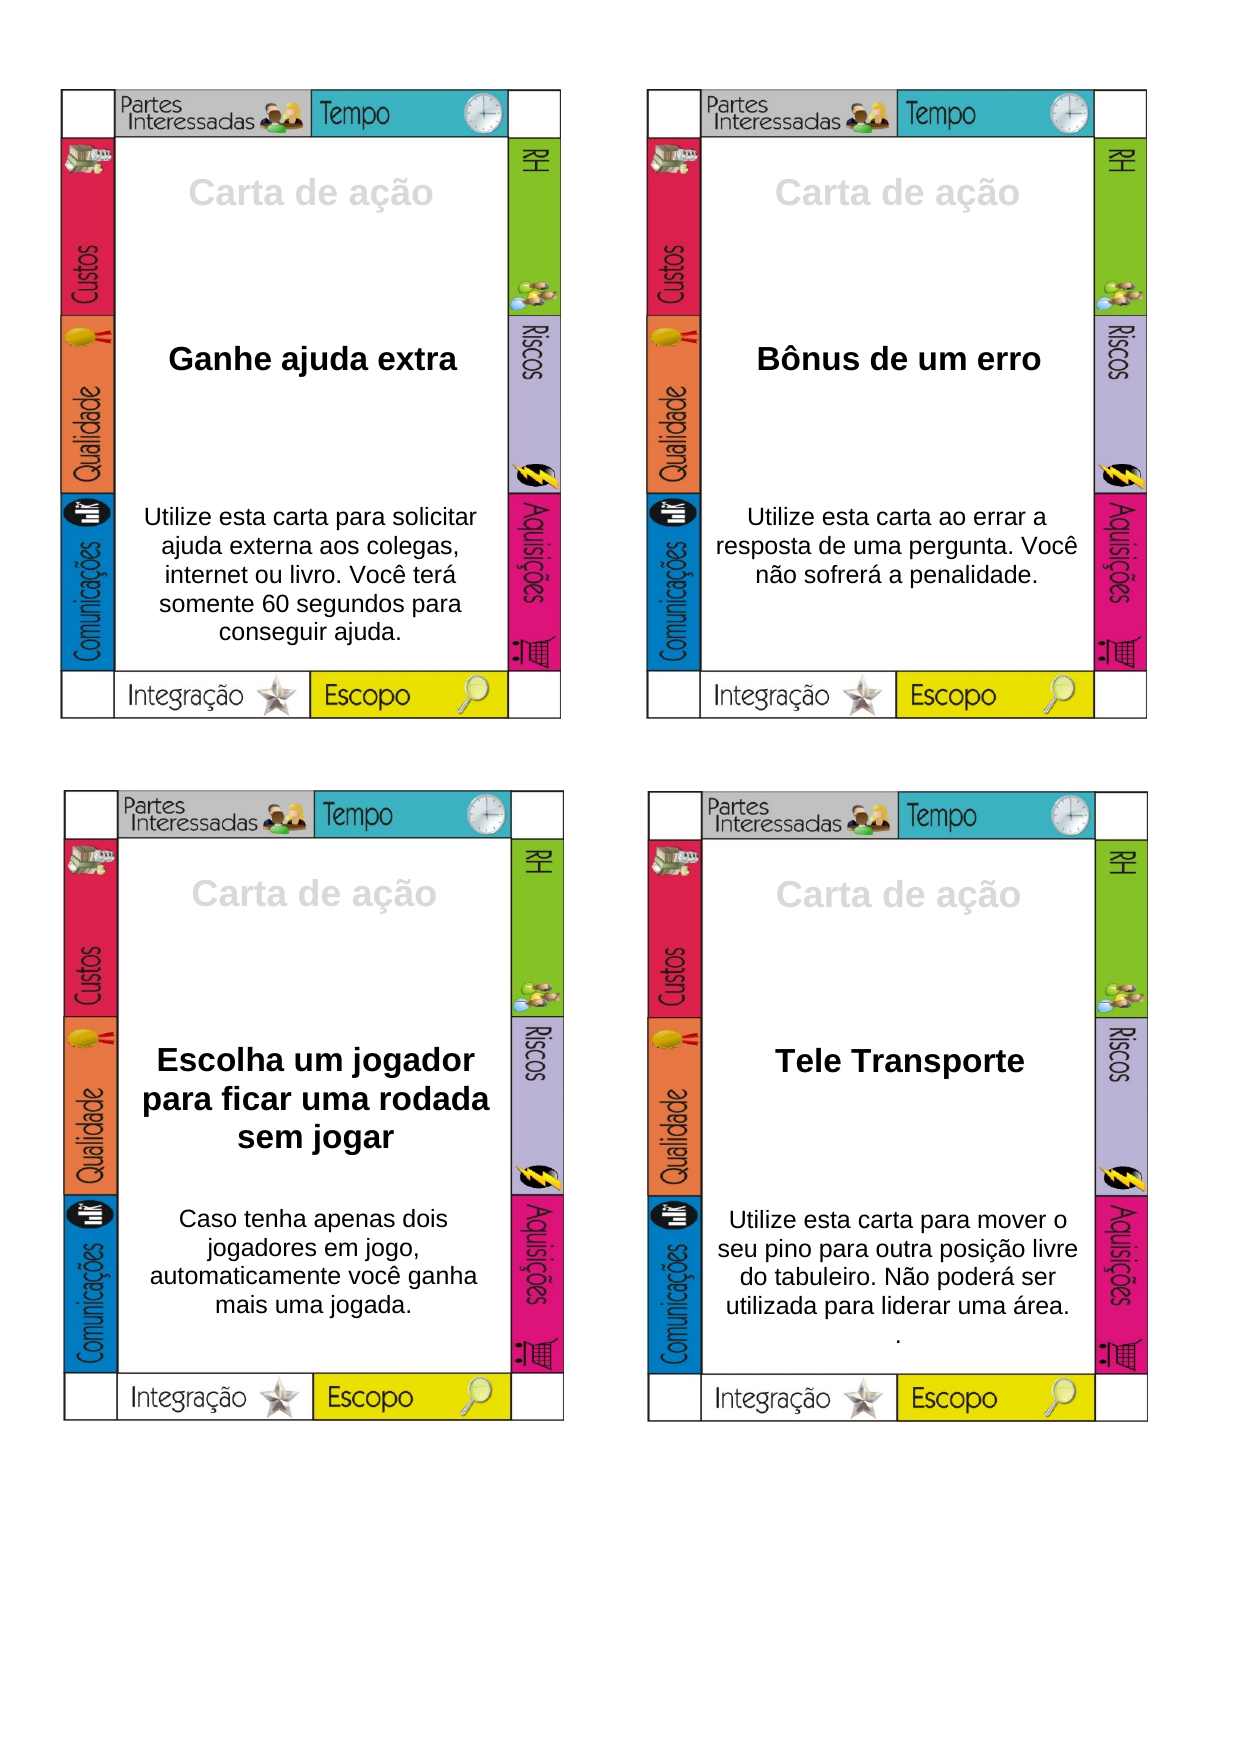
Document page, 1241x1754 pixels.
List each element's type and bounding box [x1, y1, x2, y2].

picture [647, 791, 1148, 1422]
picture [63, 790, 564, 1421]
picture [646, 89, 1147, 719]
picture [60, 89, 561, 719]
